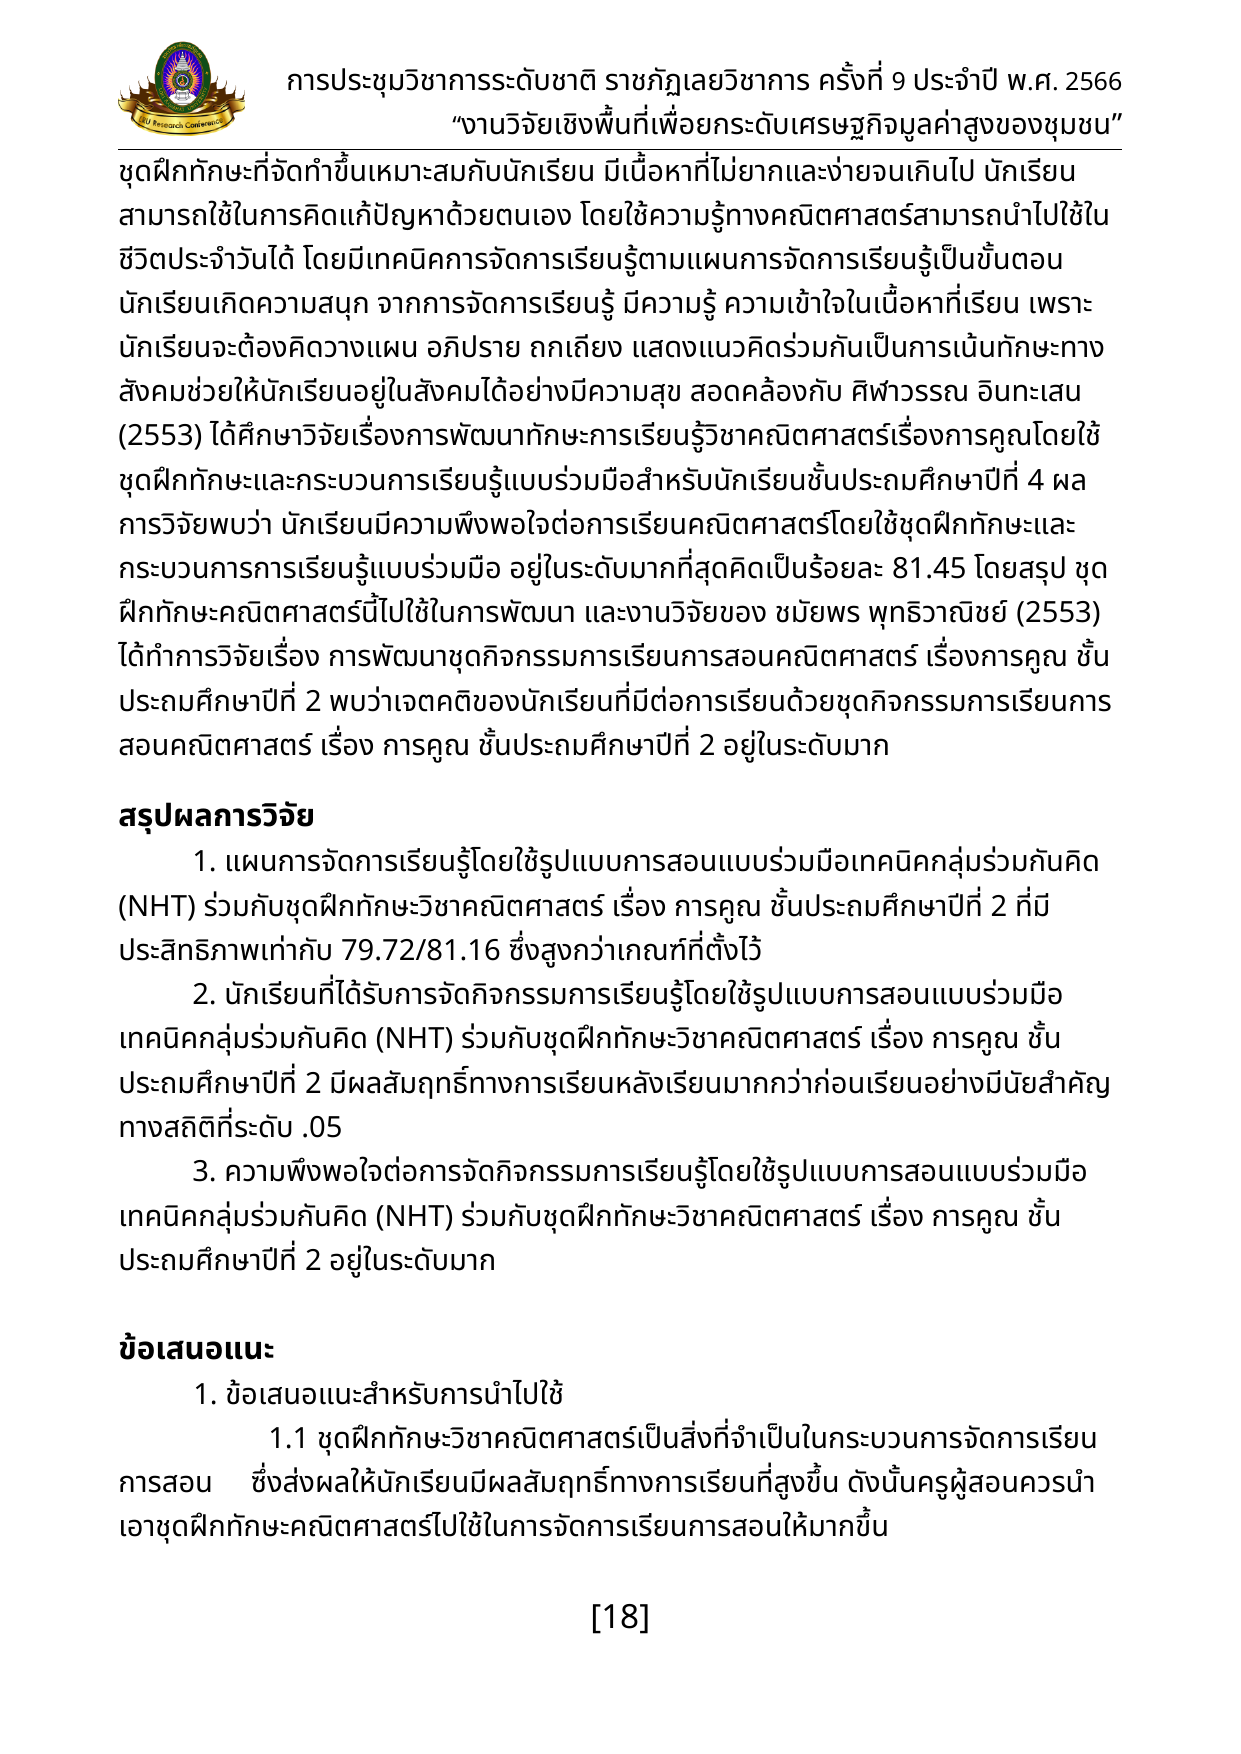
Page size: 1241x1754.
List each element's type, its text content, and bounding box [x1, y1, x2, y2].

text 1.1 ชุดฝึกทักษะวิชาคณิตศาสตร์เป็นสิ่งที่จำเป็นในกระบวนการจัดการเรียนการสอน ซึ่งส่งผลให้นักเรียนมีผลสัมฤทธิ์ทางการเรียนที่สูงขึ้น ดังนั้นครูผู้สอนควรนำเอาชุดฝึกทักษะคณิตศาสตร์ไปใช้ในการจัดการเรียนการสอนให้มากขึ้น [118, 1417, 1122, 1550]
picture [116, 40, 245, 134]
text 3. ความพึงพอใจต่อการจัดกิจกรรมการเรียนรู้โดยใช้รูปแบบการสอนแบบร่วมมือเทคนิคกลุ่มร่วมกันคิด (NHT) ร่วมกับชุดฝึกทักษะวิชาคณิตศาสตร์ เรื่อง การคูณ ชั้นประถมศึกษาปีที่ 2 อยู่ในระดับมาก [118, 1151, 1122, 1283]
text สรุปผลการวิจัย [118, 793, 1122, 841]
text 2. นักเรียนที่ได้รับการจัดกิจกรรมการเรียนรู้โดยใช้รูปแบบการสอนแบบร่วมมือเทคนิคกลุ่มร่วมกันคิด (NHT) ร่วมกับชุดฝึกทักษะวิชาคณิตศาสตร์ เรื่อง การคูณ ชั้นประถมศึกษาปีที่ 2 มีผลสัมฤทธิ์ทางการเรียนหลังเรียนมากกว่าก่อนเรียนอย่างมีนัยสำคัญทางสถิติที่ระดับ .05 [118, 973, 1122, 1151]
text 1. แผนการจัดการเรียนรู้โดยใช้รูปแบบการสอนแบบร่วมมือเทคนิคกลุ่มร่วมกันคิด (NHT) ร่วมกับชุดฝึกทักษะวิชาคณิตศาสตร์ เรื่อง การคูณ ชั้นประถมศึกษาปีที่ 2 ที่มีประสิทธิภาพเท่ากับ 79.72/81.16 ซึ่งสูงกว่าเกณฑ์ที่ตั้งไว้ [118, 841, 1122, 973]
text ข้อเสนอแนะ [118, 1326, 1122, 1373]
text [118, 150, 1122, 768]
text 1. ข้อเสนอแนะสำหรับการนำไปใช้ [118, 1373, 1122, 1417]
